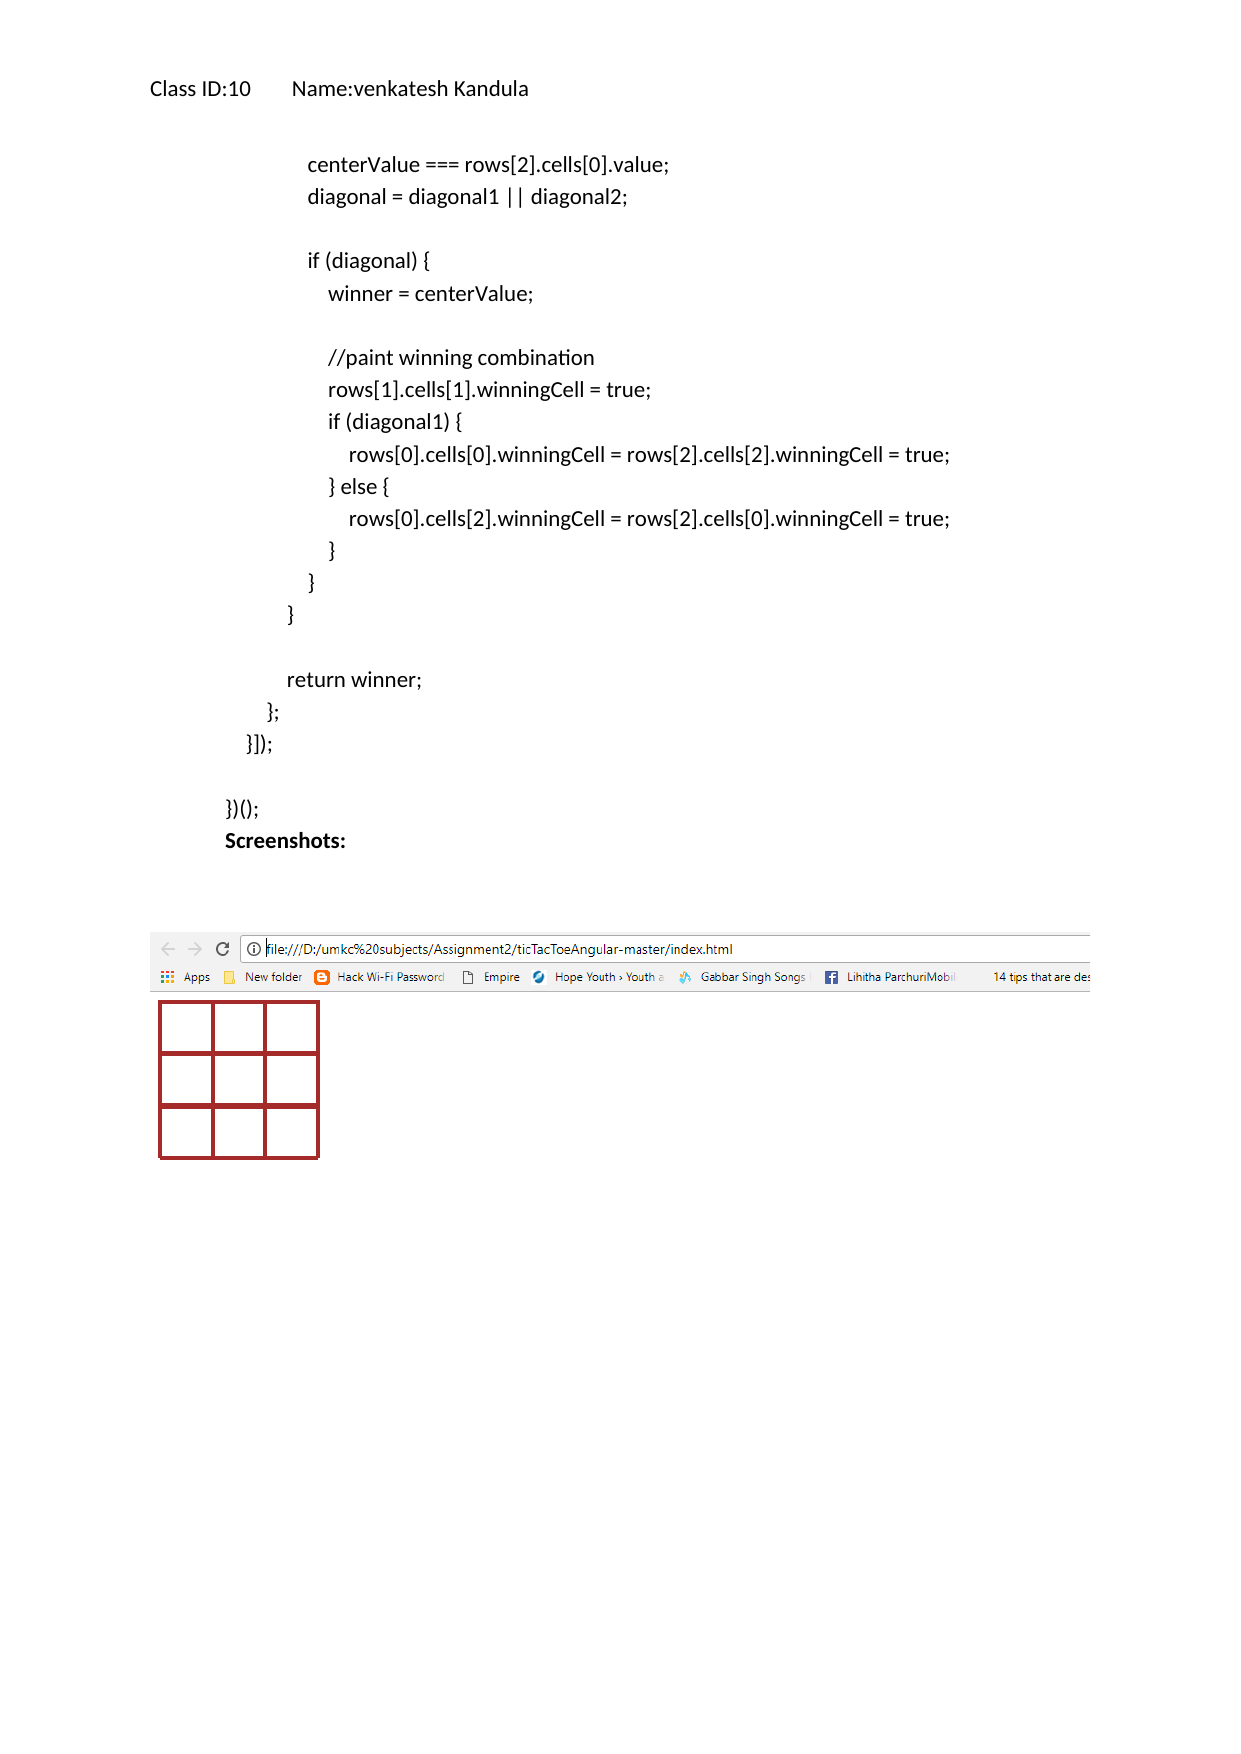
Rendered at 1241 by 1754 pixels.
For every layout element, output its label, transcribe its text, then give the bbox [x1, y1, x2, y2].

list } [225, 601, 1090, 629]
list if (diagonal) { [225, 247, 1090, 274]
list centerValue === rows[2].cells[0].value; [225, 150, 1090, 178]
list //paint winning combination [225, 343, 1090, 371]
list Screenshots: [225, 826, 1090, 854]
list } [225, 568, 1090, 596]
list rows[1].cells[1].winningCell = true; [225, 375, 1090, 403]
list rows[0].cells[0].winningCell = rows[2].cells[2].winningCell = true; [225, 440, 1090, 468]
list return winner; [225, 665, 1090, 693]
list diagonal = diagonal1 || diagonal2; [225, 182, 1090, 210]
list if (diagonal1) { [225, 407, 1090, 436]
list }]); [225, 729, 1090, 757]
list winner = centerValue; [225, 279, 1090, 307]
list }; [225, 697, 1090, 725]
list })(); [225, 794, 1090, 822]
list rows[0].cells[2].winningCell = rows[2].cells[0].winningCell = true; [225, 504, 1090, 532]
list } else { [225, 472, 1090, 500]
picture [150, 932, 1091, 1427]
list } [225, 536, 1090, 564]
